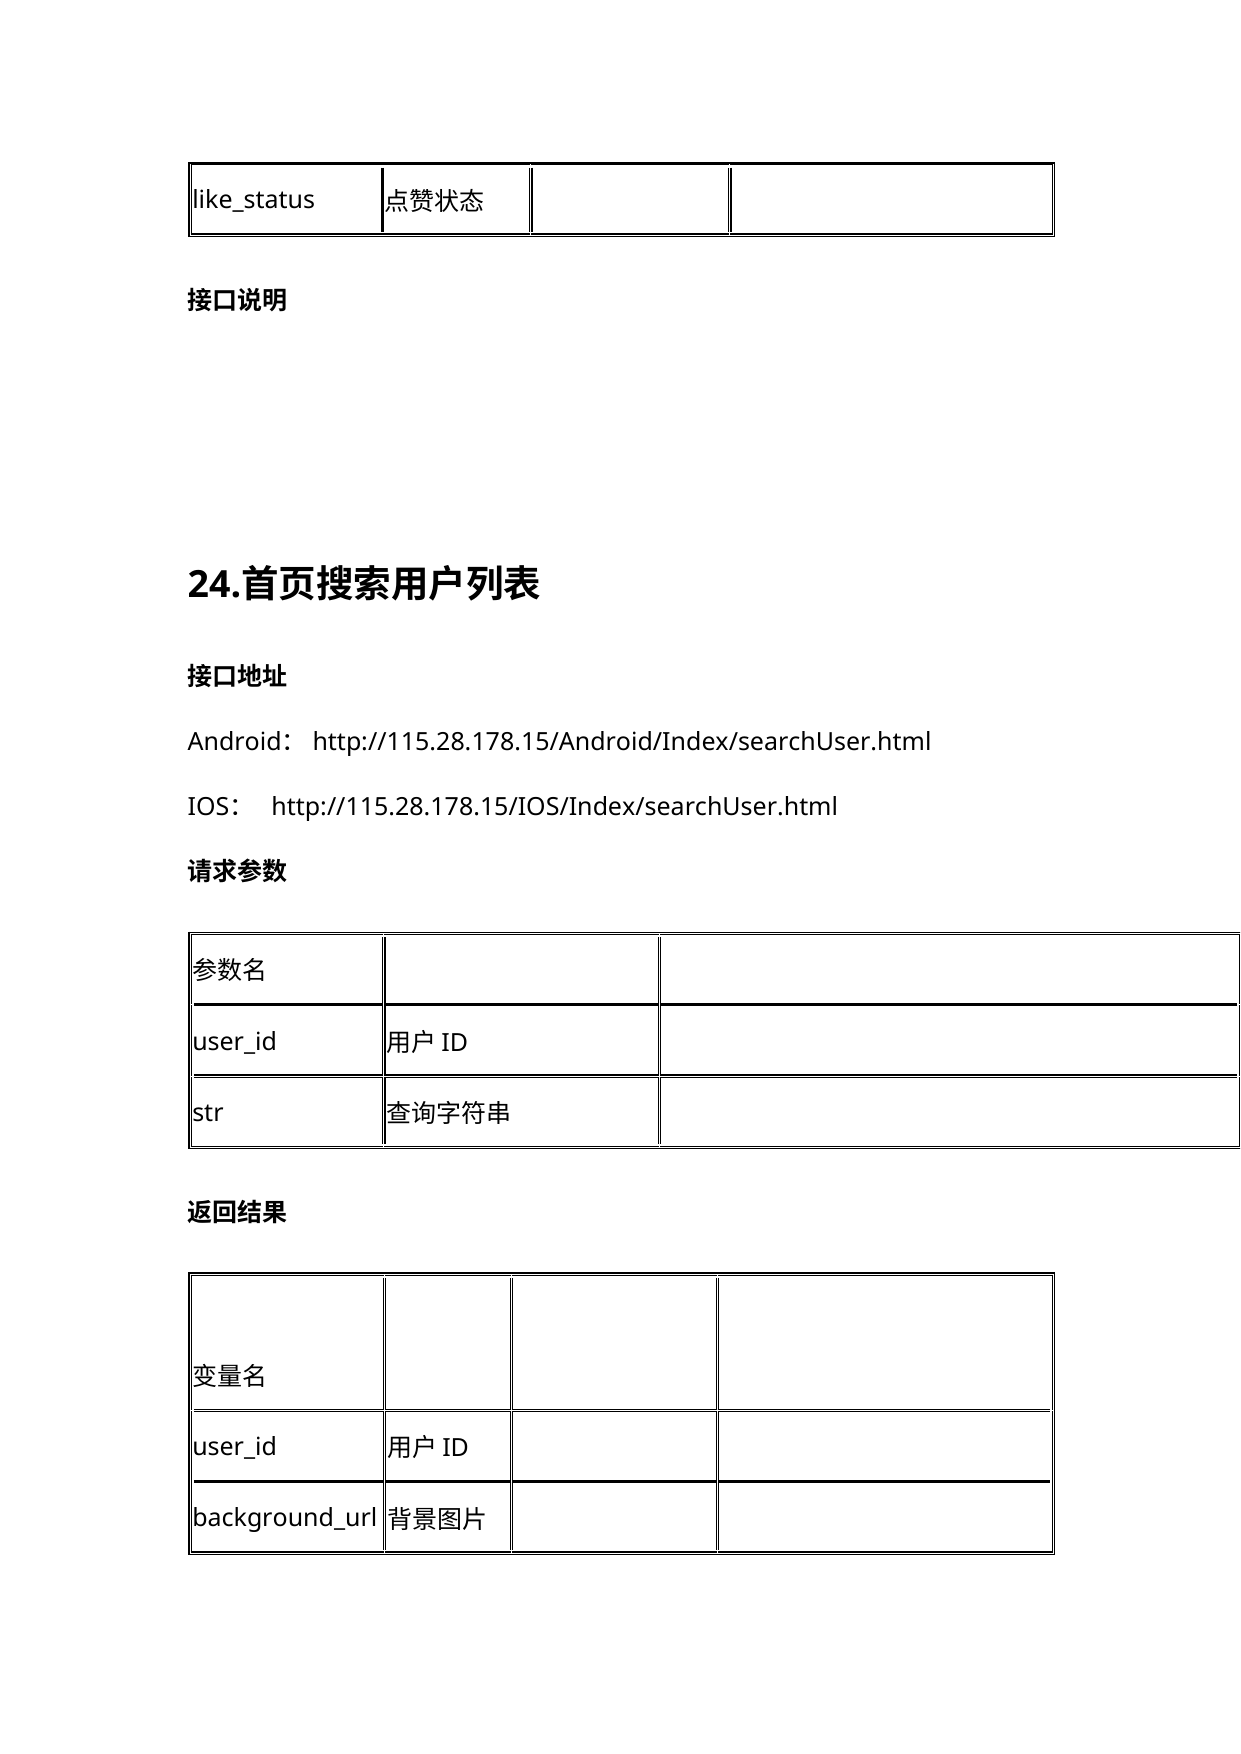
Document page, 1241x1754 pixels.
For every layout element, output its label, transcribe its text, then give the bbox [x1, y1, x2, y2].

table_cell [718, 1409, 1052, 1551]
text 接口说明 [187, 266, 1053, 331]
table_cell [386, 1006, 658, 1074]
text 返回结果 [187, 1178, 1053, 1243]
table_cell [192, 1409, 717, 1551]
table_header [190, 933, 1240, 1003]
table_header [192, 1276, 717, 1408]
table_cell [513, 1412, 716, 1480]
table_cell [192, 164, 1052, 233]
text 接口地址 Android： http://115.28.178.15/Android/Index/searchUser.html IOS： http://115.28.178.15/IOS/Index/searchUser.html 请求参数 [187, 642, 1053, 902]
text 24.首页搜索用户列表 [187, 548, 1053, 613]
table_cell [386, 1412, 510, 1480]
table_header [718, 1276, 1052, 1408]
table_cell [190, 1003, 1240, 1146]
